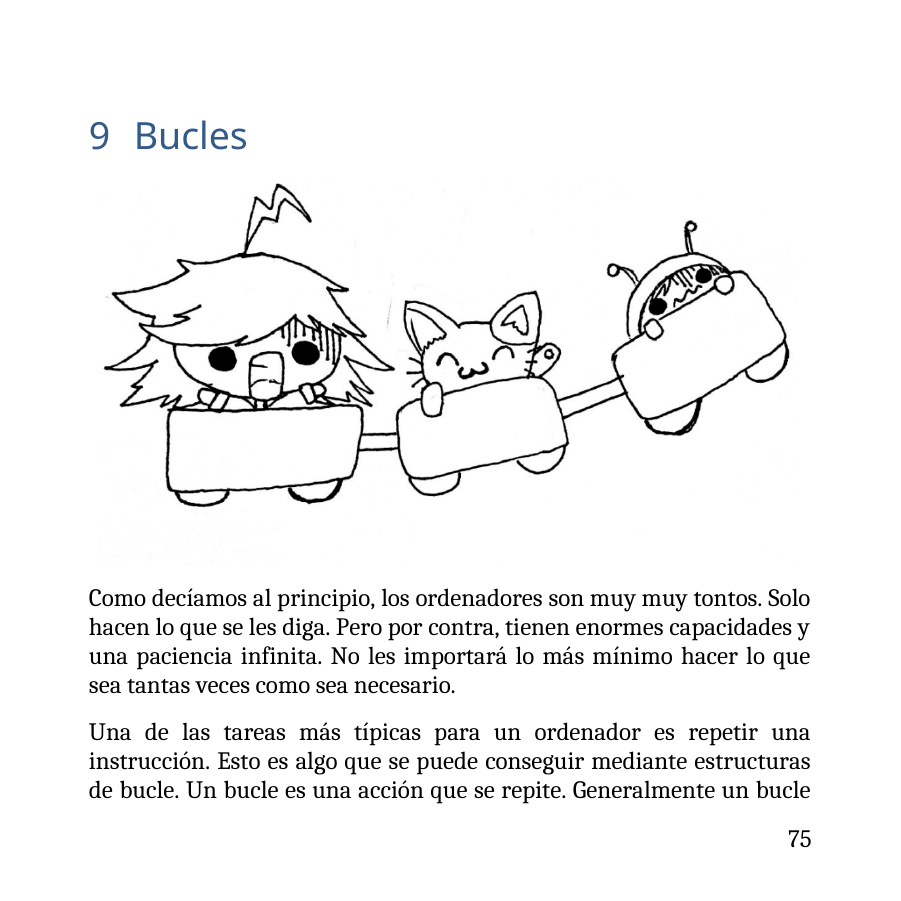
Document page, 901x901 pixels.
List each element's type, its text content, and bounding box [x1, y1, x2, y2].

subtitle Bucles [89, 109, 811, 160]
picture [98, 178, 802, 566]
text Como decíamos al principio, los ordenadores son muy muy tontos. Solo hacen lo que se les diga. Pero por contra, tienen enormes capacidades y una paciencia infinita. No les importará lo más mínimo hacer lo que sea tantas veces como sea necesario. [89, 584, 811, 699]
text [89, 718, 811, 804]
